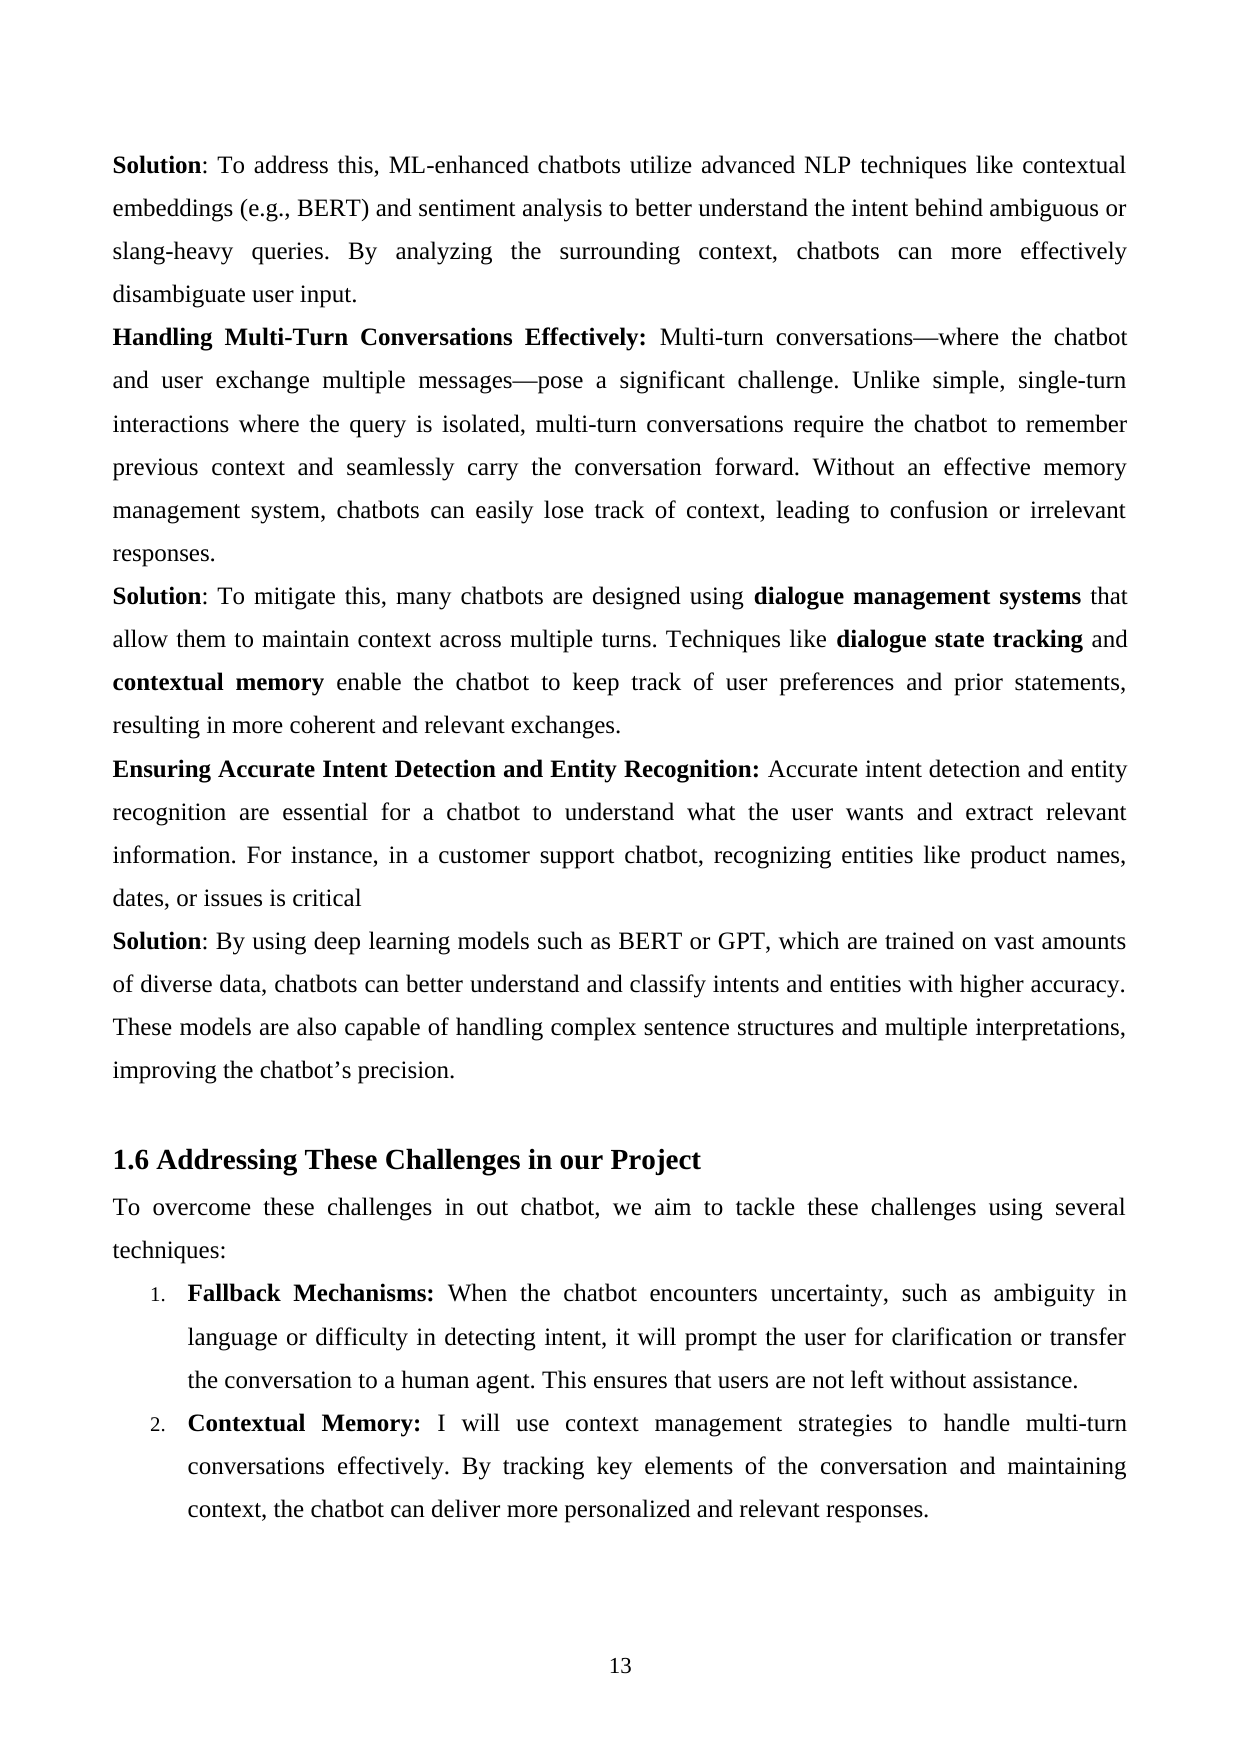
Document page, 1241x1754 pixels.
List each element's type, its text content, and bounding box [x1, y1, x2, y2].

text Ensuring Accurate Intent Detection and Entity Recognition: Accurate intent detection and entity recognition are essential for a chatbot to understand what the user wants and extract relevant information. For instance, in a customer support chatbot, recognizing entities like product names, dates, or issues is critical [112, 754, 1128, 912]
text Solution: By using deep learning models such as BERT or GPT, which are trained on vast amounts of diverse data, chatbots can better understand and classify intents and entities with higher accuracy. These models are also capable of handling complex sentence structures and multiple interpretations, improving the chatbot’s precision. [112, 926, 1128, 1084]
text 1.6 Addressing These Challenges in our Project [112, 1142, 1128, 1175]
text Solution: To mitigate this, many chatbots are designed using dialogue management systems that allow them to maintain context across multiple turns. Techniques like dialogue state tracking and contextual memory enable the chatbot to keep track of user preferences and prior statements, resulting in more coherent and relevant exchanges. [112, 581, 1128, 739]
text To overcome these challenges in out chatbot, we aim to tackle these challenges using several techniques: [112, 1192, 1128, 1264]
text Handling Multi-Turn Conversations Effectively: Multi-turn conversations—where the chatbot and user exchange multiple messages—pose a significant challenge. Unlike simple, single-turn interactions where the query is isolated, multi-turn conversations require the chatbot to remember previous context and seamlessly carry the conversation forward. Without an effective memory management system, chatbots can easily lose track of context, leading to confusion or irrelevant responses. [112, 322, 1128, 567]
text Solution: To address this, ML-enhanced chatbots utilize advanced NLP techniques like contextual embeddings (e.g., BERT) and sentiment analysis to better understand the intent behind ambiguous or slang-heavy queries. By analyzing the surrounding context, chatbots can more effectively disambiguate user input. [112, 150, 1128, 308]
list Contextual Memory: I will use context management strategies to handle multi-turn conversations effectively. By tracking key elements of the conversation and maintaining context, the chatbot can deliver more personalized and relevant responses. [150, 1408, 1128, 1523]
list Fallback Mechanisms: When the chatbot encounters uncertainty, such as ambiguity in language or difficulty in detecting intent, it will prompt the user for clarification or transfer the conversation to a human agent. This ensures that users are not left without assistance. [150, 1278, 1128, 1393]
